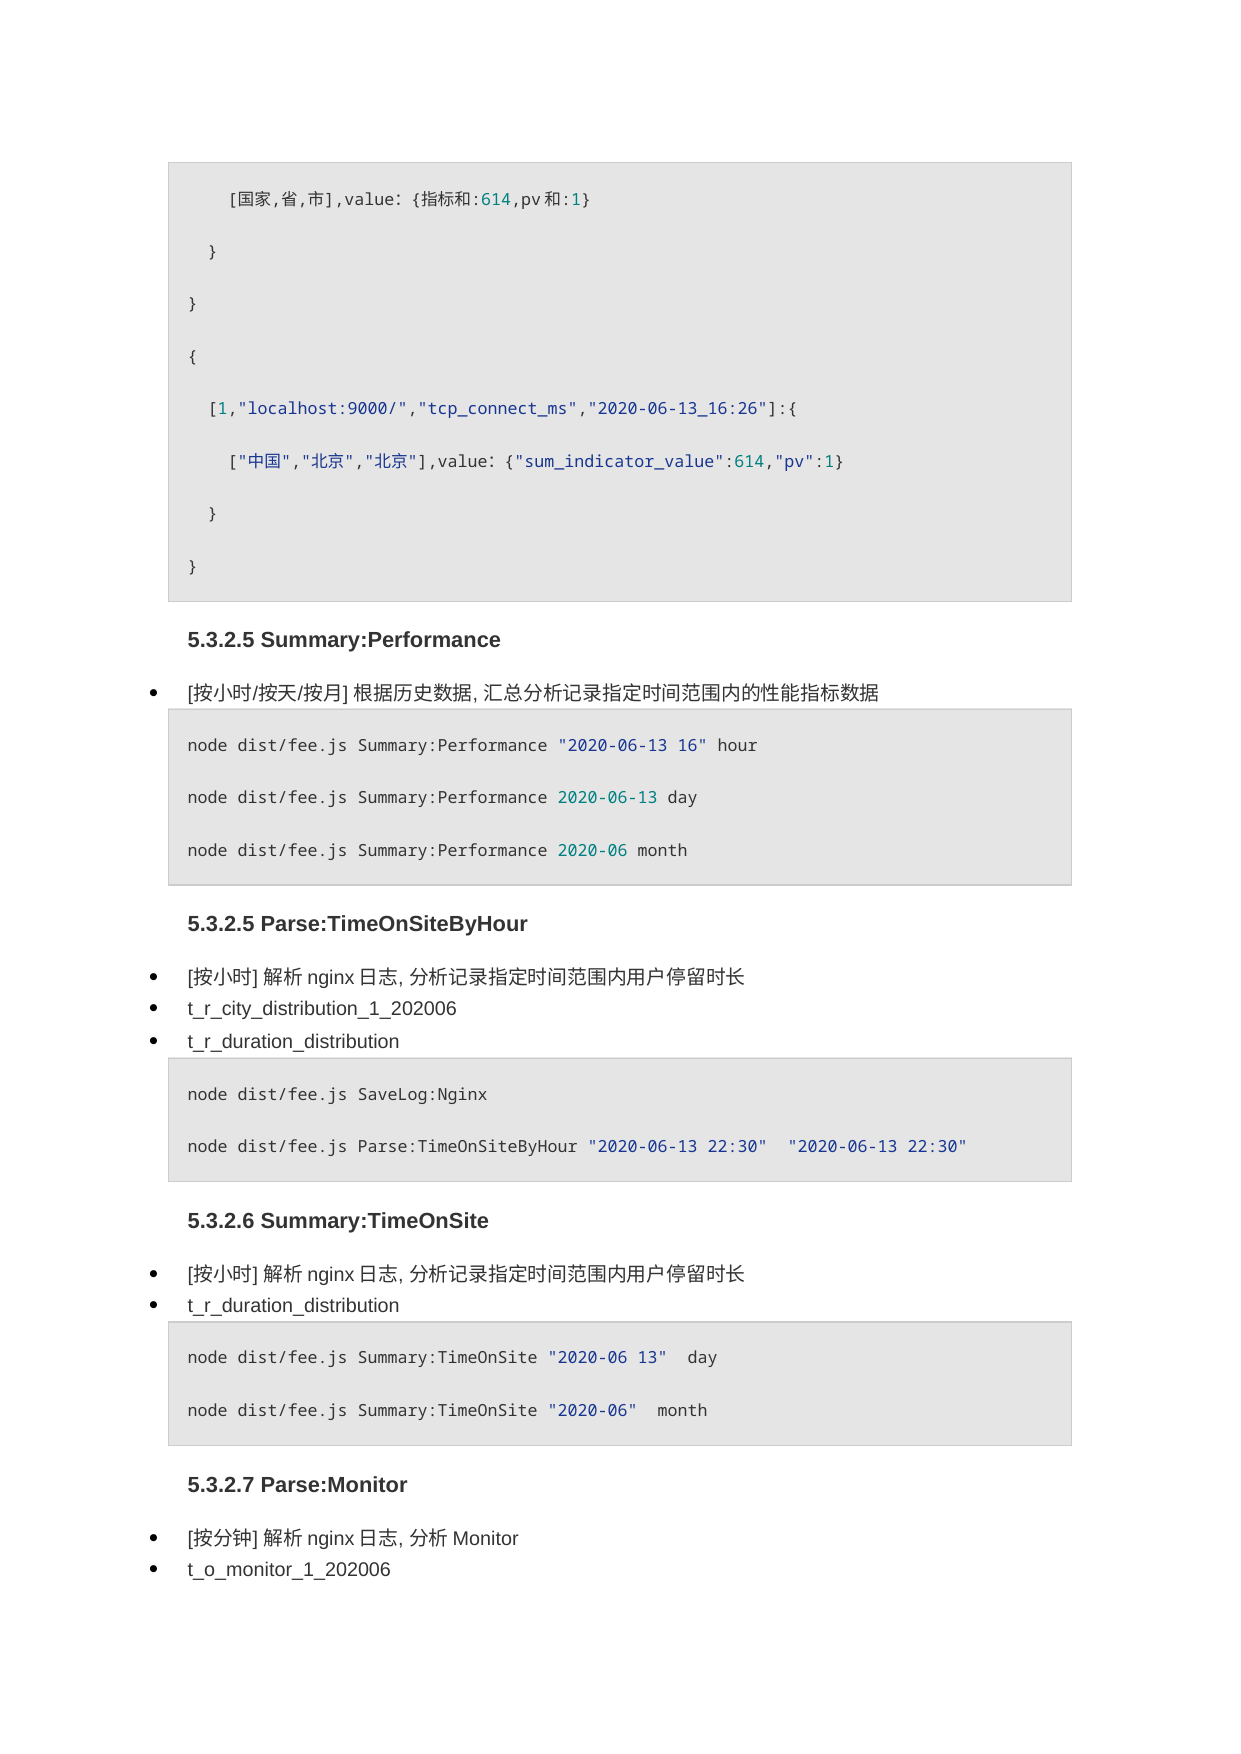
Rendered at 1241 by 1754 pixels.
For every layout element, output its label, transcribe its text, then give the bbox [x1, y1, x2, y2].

text node dist/fee.js Summary:Performance 2020-06 month [169, 813, 1071, 884]
list t_o_monitor_1_202006 [150, 1553, 1053, 1585]
list [按小时] 解析nginx日志, 分析记录指定时间范围内用户停留时长 [150, 1256, 1053, 1289]
subtitle 5.3.2.6 Summary:TimeOnSite [187, 1204, 1053, 1236]
subtitle 5.3.2.7 Parse:Monitor [187, 1468, 1053, 1500]
text [国家,省,市],value：{指标和:614,pv和:1} [169, 163, 1071, 214]
text node dist/fee.js Summary:Performance 2020-06-13 day [169, 761, 1071, 813]
text node dist/fee.js Parse:TimeOnSiteByHour "2020-06-13 22:30" "2020-06-13 22:30" [169, 1110, 1071, 1181]
list t_r_duration_distribution [150, 1025, 1053, 1057]
text [1,"localhost:9000/","tcp_connect_ms","2020-06-13_16:26"]:{ [169, 372, 1071, 424]
list [按小时] 解析nginx日志, 分析记录指定时间范围内用户停留时长 [150, 960, 1053, 992]
list t_r_duration_distribution [150, 1289, 1053, 1321]
text node dist/fee.js SaveLog:Nginx [169, 1059, 1071, 1110]
text node dist/fee.js Summary:TimeOnSite "2020-06 13" day [169, 1323, 1071, 1374]
text } [169, 477, 1071, 529]
text } [169, 214, 1071, 267]
text node dist/fee.js Summary:Performance "2020-06-13 16" hour [169, 710, 1071, 761]
text node dist/fee.js Summary:TimeOnSite "2020-06" month [169, 1374, 1071, 1445]
text ["中国","北京","北京"],value：{"sum_indicator_value":614,"pv":1} [169, 424, 1071, 477]
subtitle 5.3.2.5 Summary:Performance [187, 623, 1053, 656]
text } [169, 267, 1071, 319]
list [按小时/按天/按月] 根据历史数据, 汇总分析记录指定时间范围内的性能指标数据 [150, 676, 1053, 708]
subtitle 5.3.2.5 Parse:TimeOnSiteByHour [187, 907, 1053, 940]
list t_r_city_distribution_1_202006 [150, 992, 1053, 1025]
text { [169, 319, 1071, 372]
text } [169, 529, 1071, 601]
list [按分钟] 解析nginx日志, 分析Monitor [150, 1520, 1053, 1553]
